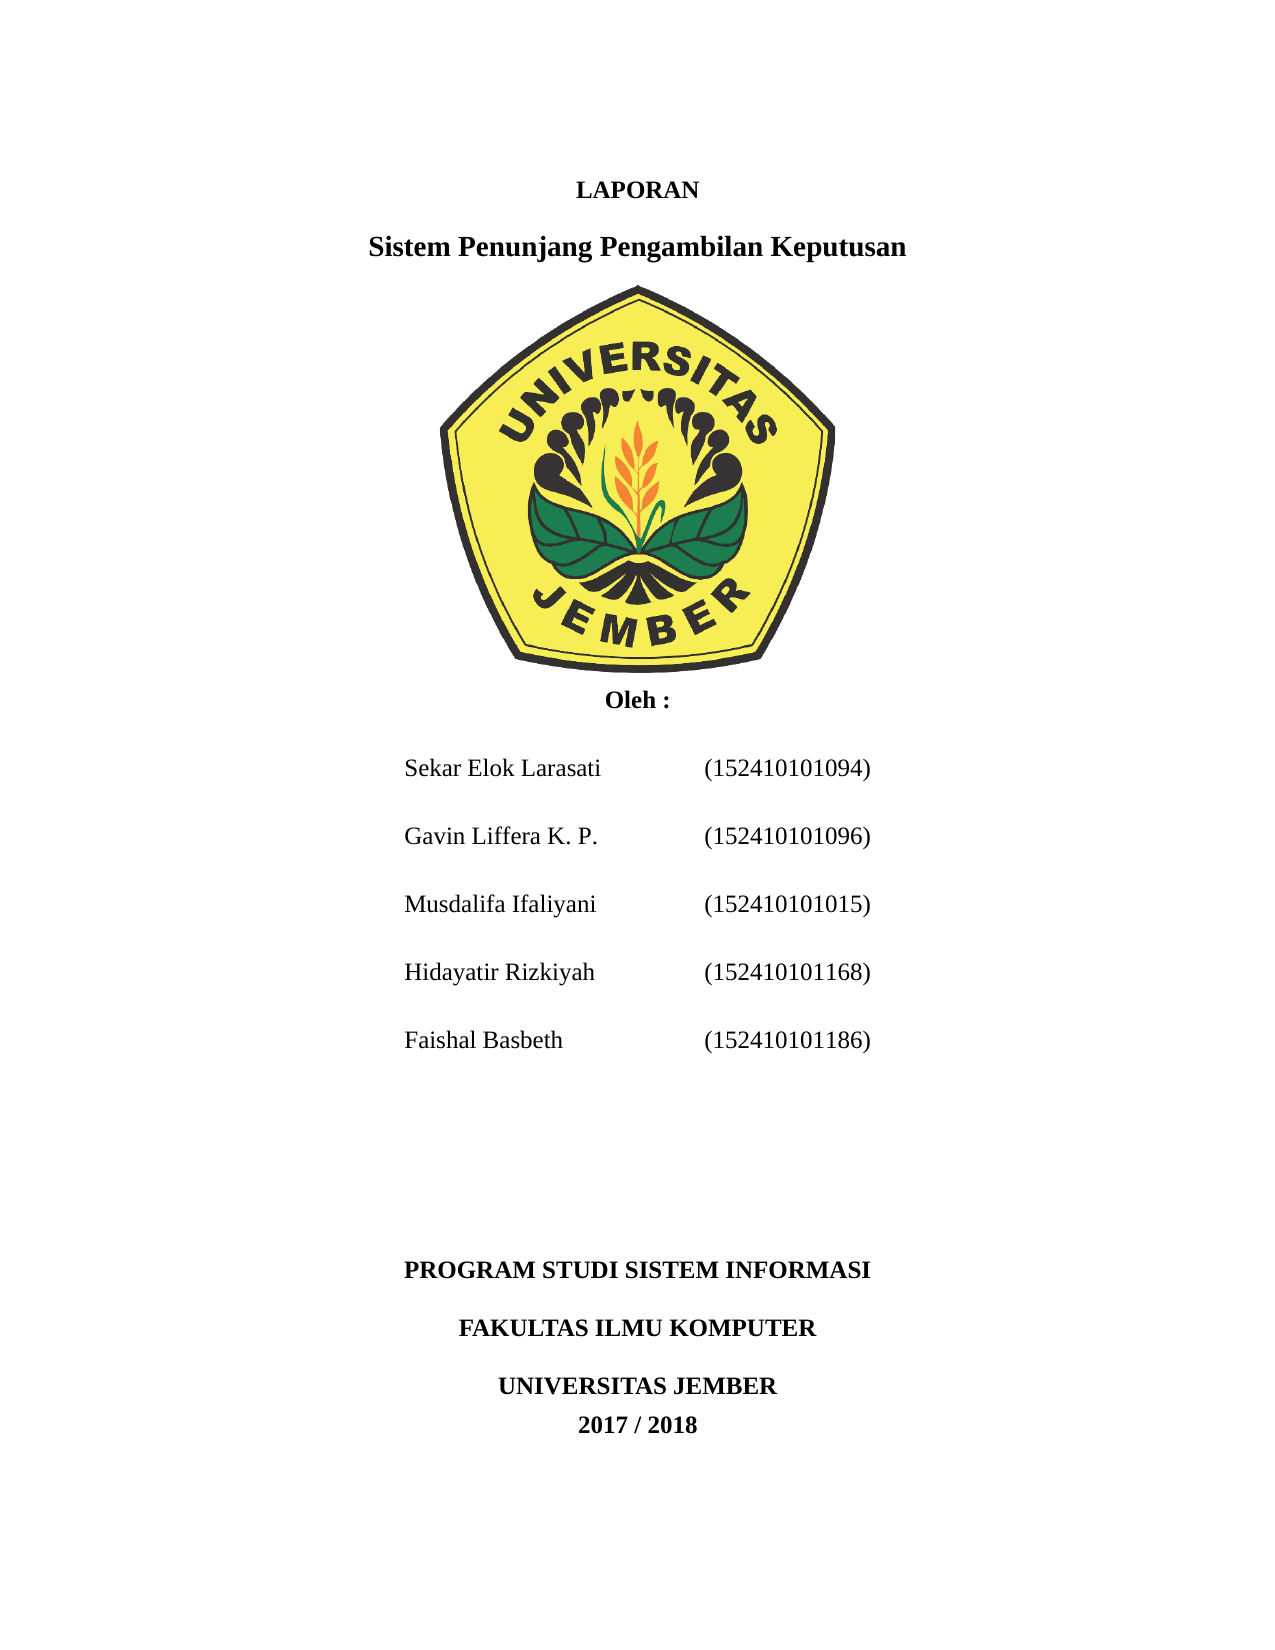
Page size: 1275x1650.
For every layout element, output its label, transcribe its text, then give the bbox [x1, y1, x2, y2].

picture [439, 285, 836, 673]
title PROGRAM STUDI SISTEM INFORMASI [150, 1255, 1125, 1283]
title UNIVERSITAS JEMBER [150, 1371, 1125, 1399]
text 2017 / 2018 [150, 1410, 1125, 1439]
title Musdalifa Ifaliyani (152410101015) [150, 889, 1125, 918]
title Gavin Liffera K. P. (152410101096) [150, 821, 1125, 850]
title Sistem Penunjang Pengambilan Keputusan [150, 229, 1125, 262]
text Oleh : [150, 685, 1125, 713]
title LAPORAN [150, 175, 1125, 204]
title Sekar Elok Larasati (152410101094) [150, 753, 1125, 782]
title Hidayatir Rizkiyah (152410101168) [150, 957, 1125, 986]
title FAKULTAS ILMU KOMPUTER [150, 1313, 1125, 1342]
title Faishal Basbeth (152410101186) [150, 1025, 1125, 1054]
